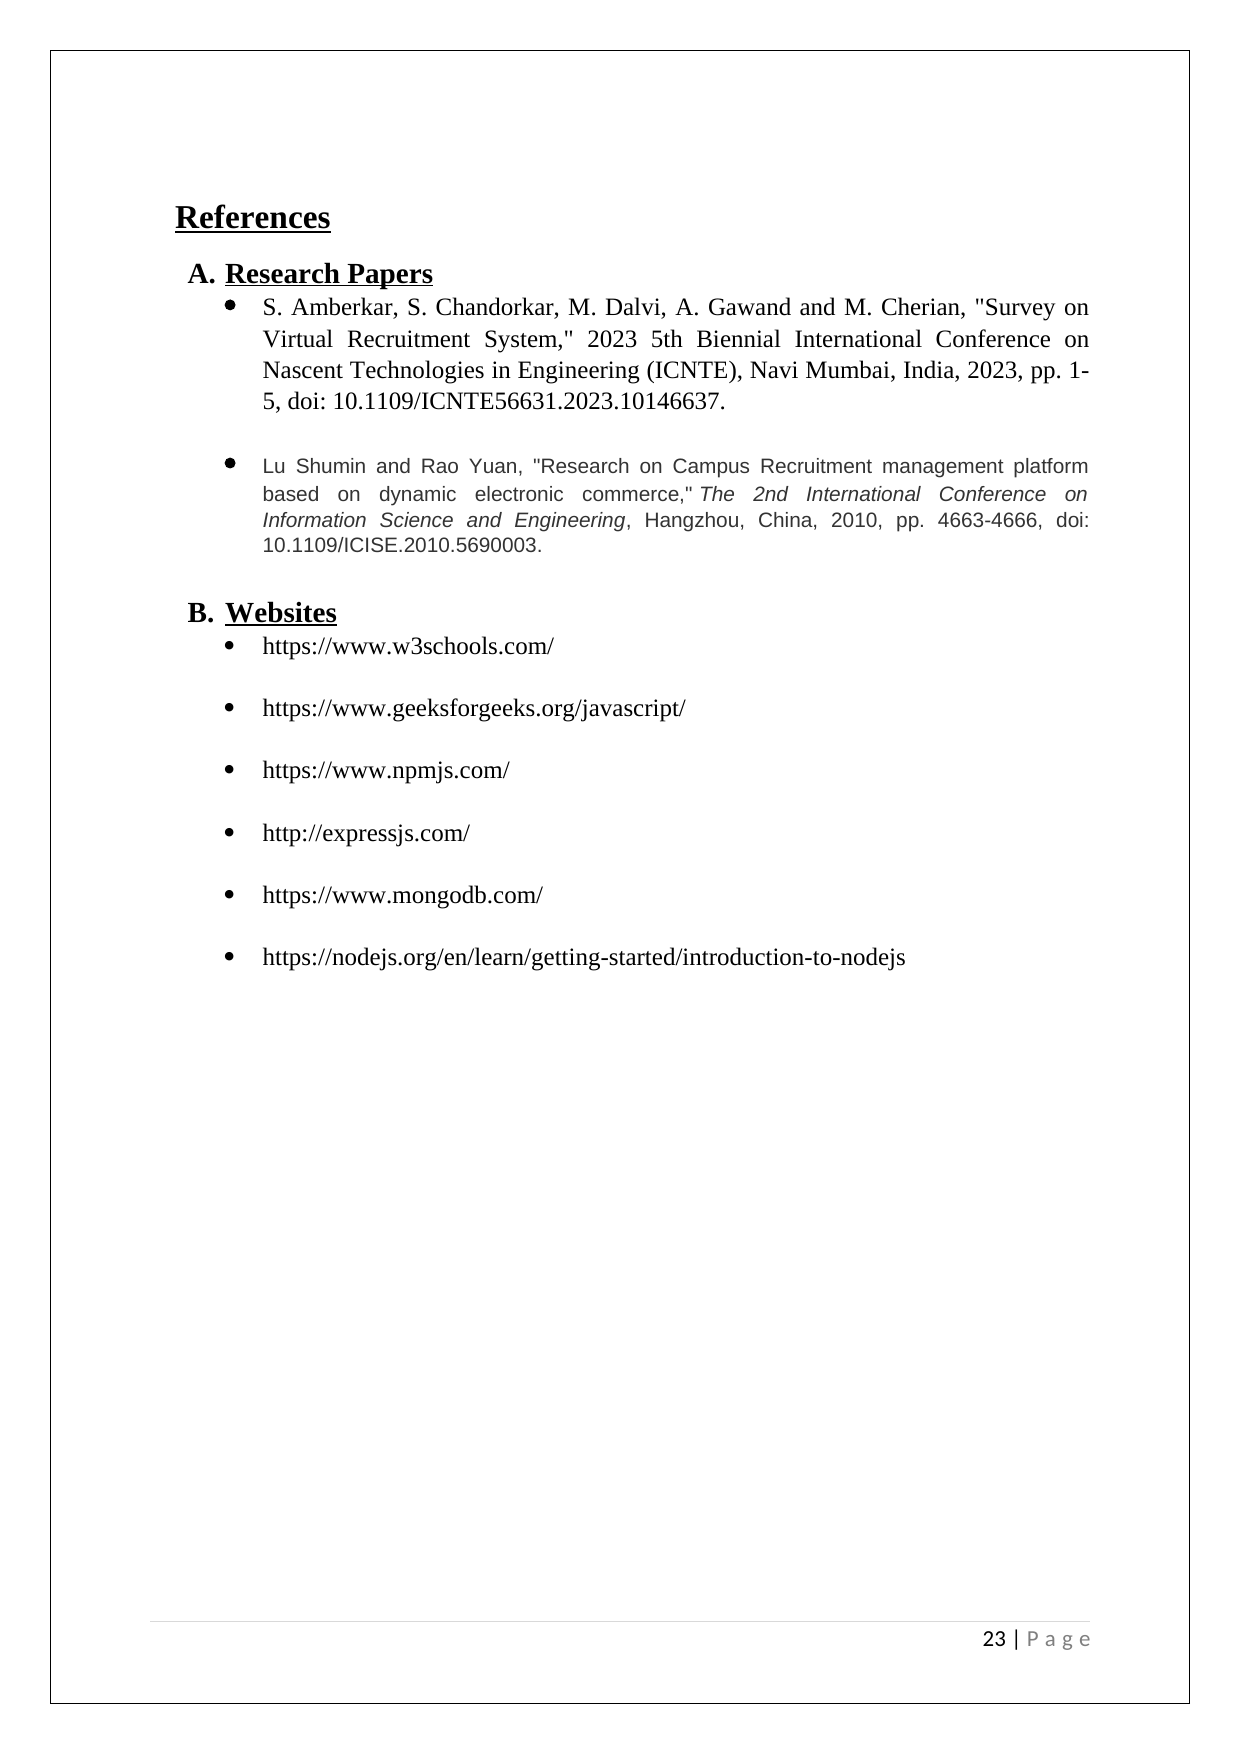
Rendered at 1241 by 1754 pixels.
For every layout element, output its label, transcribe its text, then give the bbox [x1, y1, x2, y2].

list https://www.mongodb.com/ [225, 880, 1090, 908]
list Websites [187, 595, 1090, 629]
list S. Amberkar, S. Chandorkar, M. Dalvi, A. Gawand and M. Cherian, "Survey on Virtual Recruitment System," 2023 5th Biennial International Conference on Nascent Technologies in Engineering (ICNTE), Navi Mumbai, India, 2023, pp. 1-5, doi: 10.1109/ICNTE56631.2023.10146637. [225, 292, 1090, 415]
list Lu Shumin and Rao Yuan, "Research on Campus Recruitment management platform based on dynamic electronic commerce," The 2nd International Conference on Information Science and Engineering, Hangzhou, China, 2010, pp. 4663-4666, doi: 10.1109/ICISE.2010.5690003. [225, 453, 1090, 557]
list https://www.geeksforgeeks.org/javascript/ [225, 693, 1090, 722]
list http://expressjs.com/ [225, 818, 1090, 846]
list https://nodejs.org/en/learn/getting-started/introduction-to-nodejs [225, 942, 1090, 971]
list Research Papers [187, 256, 1090, 289]
text References [150, 198, 1090, 236]
list https://www.w3schools.com/ [225, 631, 1090, 660]
list https://www.npmjs.com/ [225, 756, 1090, 784]
